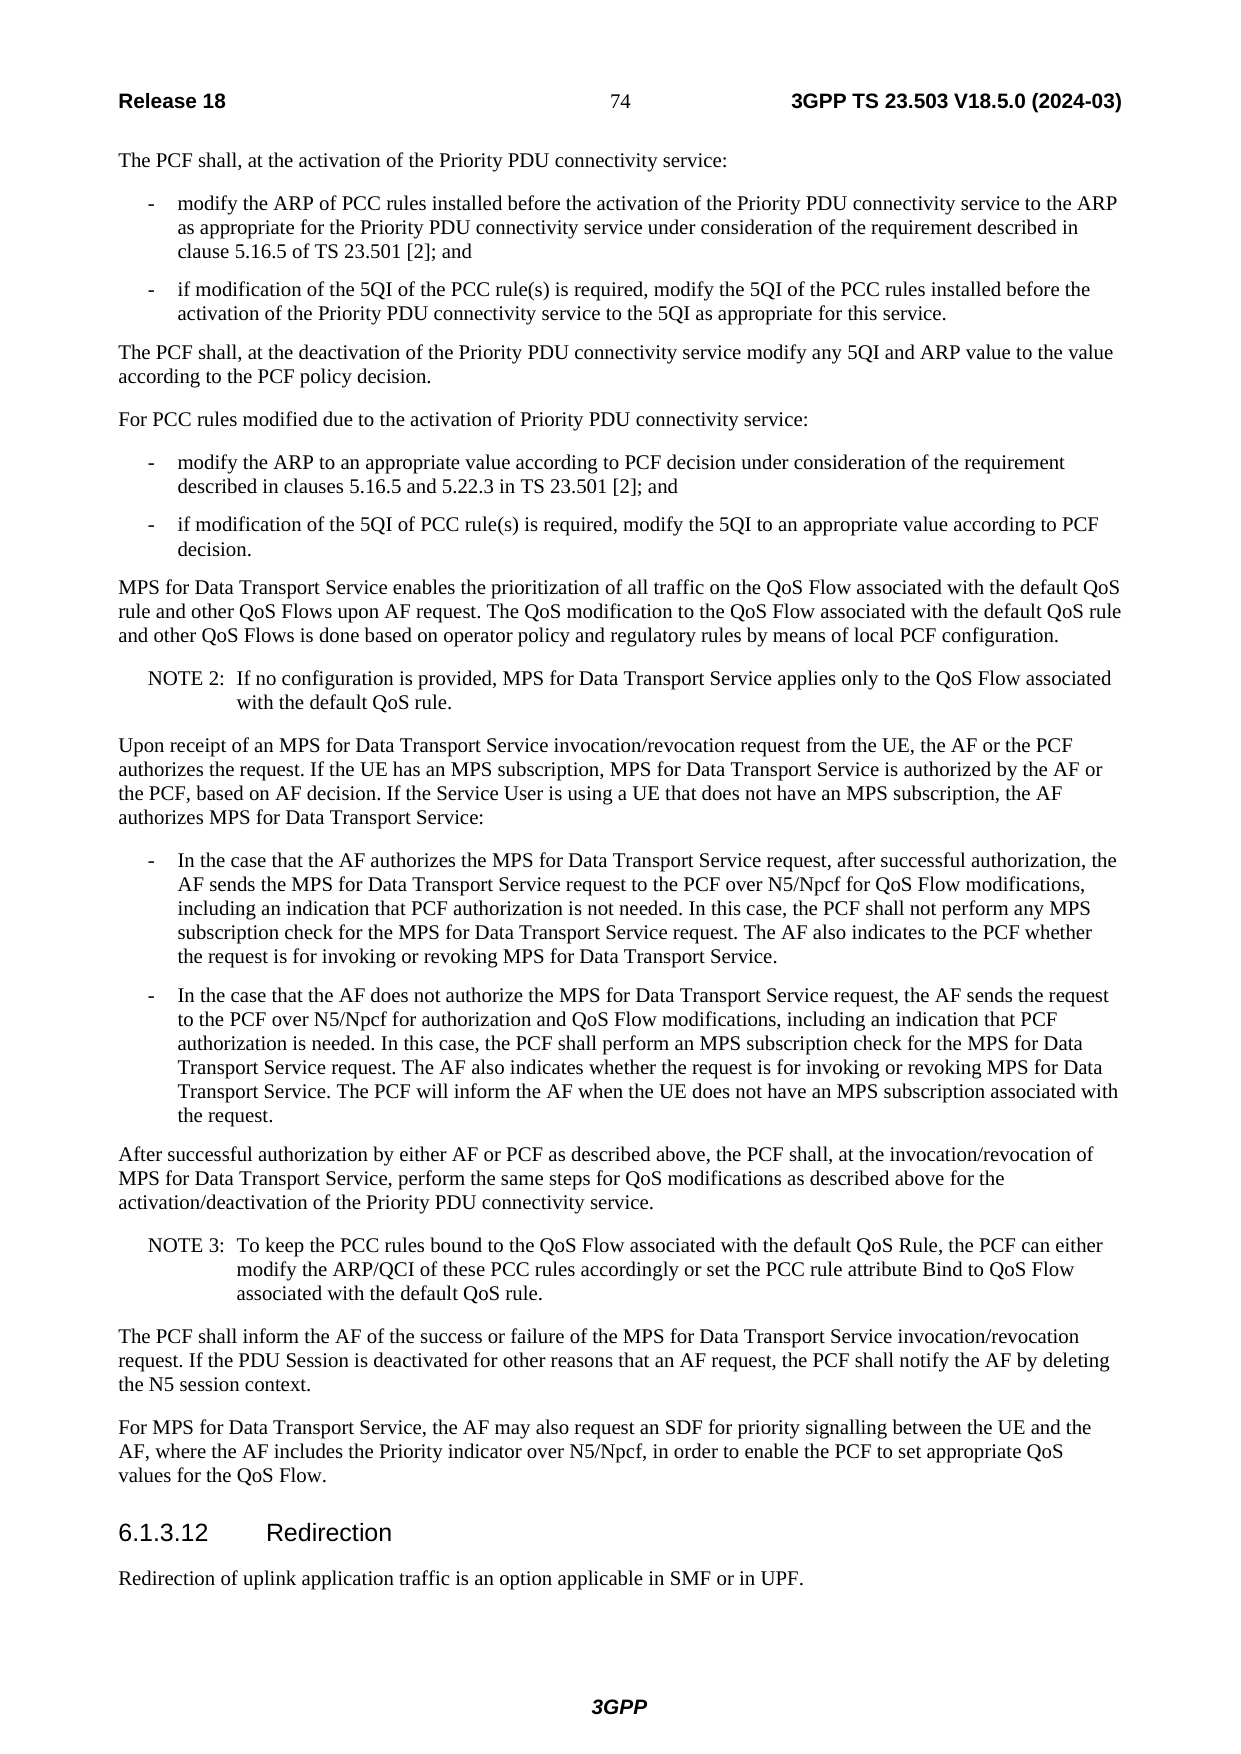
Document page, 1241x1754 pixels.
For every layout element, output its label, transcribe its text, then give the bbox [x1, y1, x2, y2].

text The PCF shall, at the deactivation of the Priority PDU connectivity service modify any 5QI and ARP value to the value according to the PCF policy decision. [118, 340, 1122, 388]
text The PCF shall, at the activation of the Priority PDU connectivity service: [118, 148, 1122, 172]
text - if modification of the 5QI of PCC rule(s) is required, modify the 5QI to an appropriate value according to PCF decision. [148, 512, 1122, 561]
text For MPS for Data Transport Service, the AF may also request an SDF for priority signalling between the UE and the AF, where the AF includes the Priority indicator over N5/Npcf, in order to enable the PCF to set appropriate QoS values for the QoS Flow. [118, 1414, 1122, 1487]
text The PCF shall inform the AF of the success or failure of the MPS for Data Transport Service invocation/revocation request. If the PDU Session is deactivated for other reasons that an AF request, the PCF shall notify the AF by deleting the N5 session context. [118, 1324, 1122, 1396]
text - In the case that the AF authorizes the MPS for Data Transport Service request, after successful authorization, the AF sends the MPS for Data Transport Service request to the PCF over N5/Npcf for QoS Flow modifications, including an indication that PCF authorization is not needed. In this case, the PCF shall not perform any MPS subscription check for the MPS for Data Transport Service request. The AF also indicates to the PCF whether the request is for invoking or revoking MPS for Data Transport Service. [148, 848, 1122, 968]
text MPS for Data Transport Service enables the prioritization of all traffic on the QoS Flow associated with the default QoS rule and other QoS Flows upon AF request. The QoS modification to the QoS Flow associated with the default QoS rule and other QoS Flows is done based on operator policy and regulatory rules by means of local PCF configuration. [118, 575, 1122, 647]
text - if modification of the 5QI of the PCC rule(s) is required, modify the 5QI of the PCC rules installed before the activation of the Priority PDU connectivity service to the 5QI as appropriate for this service. [148, 277, 1122, 325]
text Redirection of uplink application traffic is an option applicable in SMF or in UPF. [118, 1566, 1122, 1589]
subtitle 6.1.3.12 Redirection [118, 1518, 1122, 1547]
text For PCC rules modified due to the activation of Priority PDU connectivity service: [118, 407, 1122, 431]
text NOTE 3: To keep the PCC rules bound to the QoS Flow associated with the default QoS Rule, the PCF can either modify the ARP/QCI of these PCC rules accordingly or set the PCC rule attribute Bind to QoS Flow associated with the default QoS rule. [148, 1233, 1122, 1305]
text Upon receipt of an MPS for Data Transport Service invocation/revocation request from the UE, the AF or the PCF authorizes the request. If the UE has an MPS subscription, MPS for Data Transport Service is authorized by the AF or the PCF, based on AF decision. If the Service User is using a UE that does not have an MPS subscription, the AF authorizes MPS for Data Transport Service: [118, 733, 1122, 829]
text - modify the ARP of PCC rules installed before the activation of the Priority PDU connectivity service to the ARP as appropriate for the Priority PDU connectivity service under consideration of the requirement described in clause 5.16.5 of TS 23.501 [2]; and [148, 191, 1122, 263]
text - modify the ARP to an appropriate value according to PCF decision under consideration of the requirement described in clauses 5.16.5 and 5.22.3 in TS 23.501 [2]; and [148, 450, 1122, 498]
text After successful authorization by either AF or PCF as described above, the PCF shall, at the invocation/revocation of MPS for Data Transport Service, perform the same steps for QoS modifications as described above for the activation/deactivation of the Priority PDU connectivity service. [118, 1142, 1122, 1214]
text NOTE 2: If no configuration is provided, MPS for Data Transport Service applies only to the QoS Flow associated with the default QoS rule. [148, 666, 1122, 714]
text - In the case that the AF does not authorize the MPS for Data Transport Service request, the AF sends the request to the PCF over N5/Npcf for authorization and QoS Flow modifications, including an indication that PCF authorization is needed. In this case, the PCF shall perform an MPS subscription check for the MPS for Data Transport Service request. The AF also indicates whether the request is for invoking or revoking MPS for Data Transport Service. The PCF will inform the AF when the UE does not have an MPS subscription associated with the request. [148, 983, 1122, 1127]
